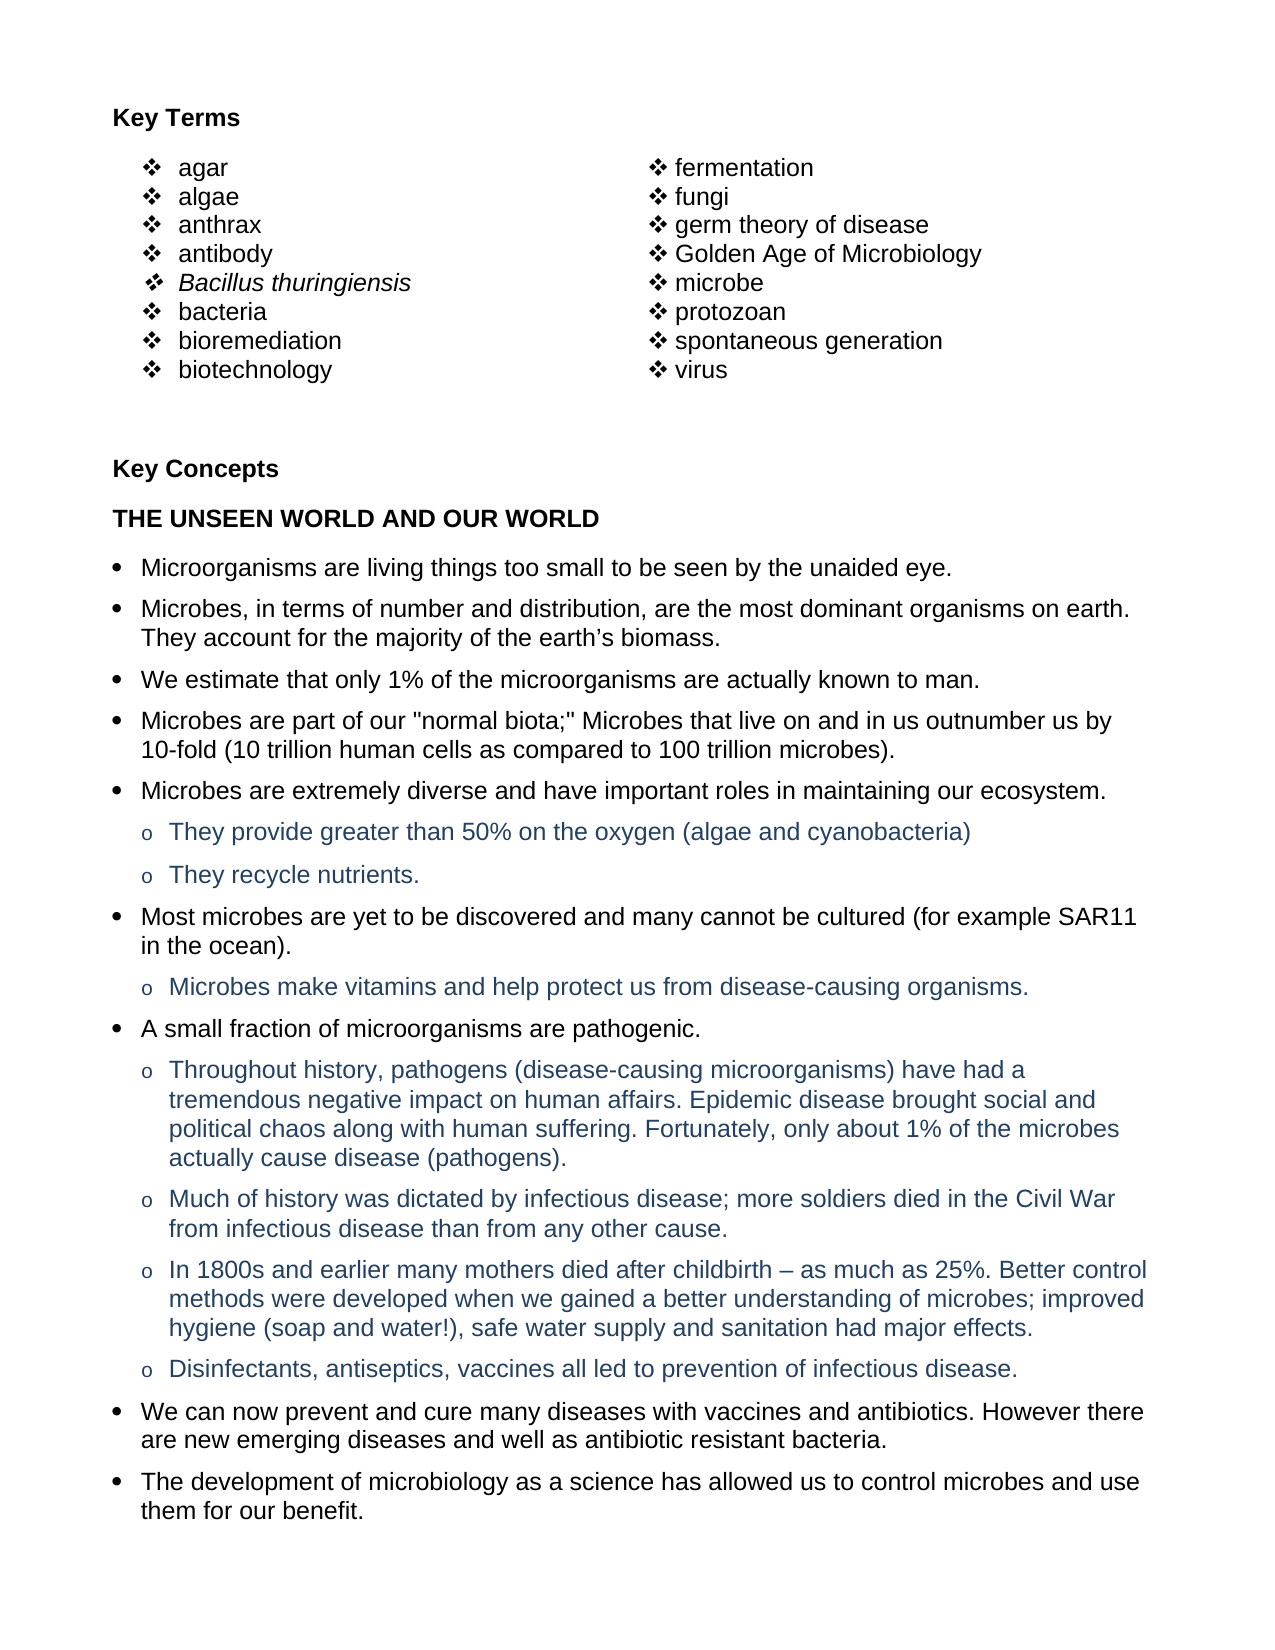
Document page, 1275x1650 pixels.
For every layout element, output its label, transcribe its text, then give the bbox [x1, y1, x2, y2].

list microbe [647, 268, 1153, 297]
list Microbes are part of our "normal biota;" Microbes that live on and in us outnumber us by 10-fold (10 trillion human cells as compared to 100 trillion microbes). [112, 706, 1153, 763]
list Microbes, in terms of number and distribution, are the most dominant organisms on earth. They account for the majority of the earth’s biomass. [112, 594, 1153, 652]
list A small fraction of microorganisms are pathogenic. [112, 1014, 1153, 1043]
list spontaneous generation [647, 326, 1153, 355]
list Throughout history, pathogens (disease-causing microorganisms) have had a tremendous negative impact on human affairs. Epidemic disease brought social and political chaos along with human suffering. Fortunately, only about 1% of the microbes actually cause disease (pathogens). [141, 1055, 1153, 1171]
list Microbes make vitamins and help protect us from disease-causing organisms. [141, 972, 1153, 1002]
list agar [141, 153, 628, 182]
list antibody [141, 239, 628, 268]
list They provide greater than 50% on the oxygen (algae and cyanobacteria) [141, 817, 1153, 847]
list fermentation [647, 153, 1153, 182]
list fungi [647, 182, 1153, 210]
list We estimate that only 1% of the microorganisms are actually known to man. [112, 664, 1153, 693]
list bacteria [141, 297, 628, 326]
list Disinfectants, antiseptics, vaccines all led to prevention of infectious disease. [141, 1354, 1153, 1384]
list Microbes are extremely diverse and have important roles in maintaining our ecosystem. [112, 776, 1153, 805]
list protozoan [647, 297, 1153, 326]
list In 1800s and earlier many mothers died after childbirth – as much as 25%. Better control methods were developed when we gained a better understanding of microbes; improved hygiene (soap and water!), safe water supply and sanitation had major effects. [141, 1255, 1153, 1342]
text Key Terms [112, 103, 1153, 132]
list Bacillus thuringiensis [141, 268, 628, 297]
list biotechnology [141, 355, 628, 383]
list We can now prevent and cure many diseases with vaccines and antibiotics. However there are new emerging diseases and well as antibiotic resistant bacteria. [112, 1397, 1153, 1454]
list Most microbes are yet to be discovered and many cannot be cultured (for example SAR11 in the ocean). [112, 902, 1153, 959]
text Key Concepts [112, 454, 1153, 483]
list Microorganisms are living things too small to be seen by the unaided eye. [112, 553, 1153, 582]
list Much of history was dictated by infectious disease; more soldiers died in the Civil War from infectious disease than from any other cause. [141, 1184, 1153, 1242]
list anthrax [141, 210, 628, 239]
list Golden Age of Microbiology [647, 239, 1153, 268]
list germ theory of disease [647, 210, 1153, 239]
list bioremediation [141, 326, 628, 355]
list They recycle nutrients. [141, 859, 1153, 889]
list The development of microbiology as a science has allowed us to control microbes and use them for our benefit. [112, 1467, 1153, 1524]
list virus [647, 355, 1153, 383]
text THE UNSEEN WORLD AND OUR WORLD [112, 503, 1153, 532]
list algae [141, 182, 628, 210]
